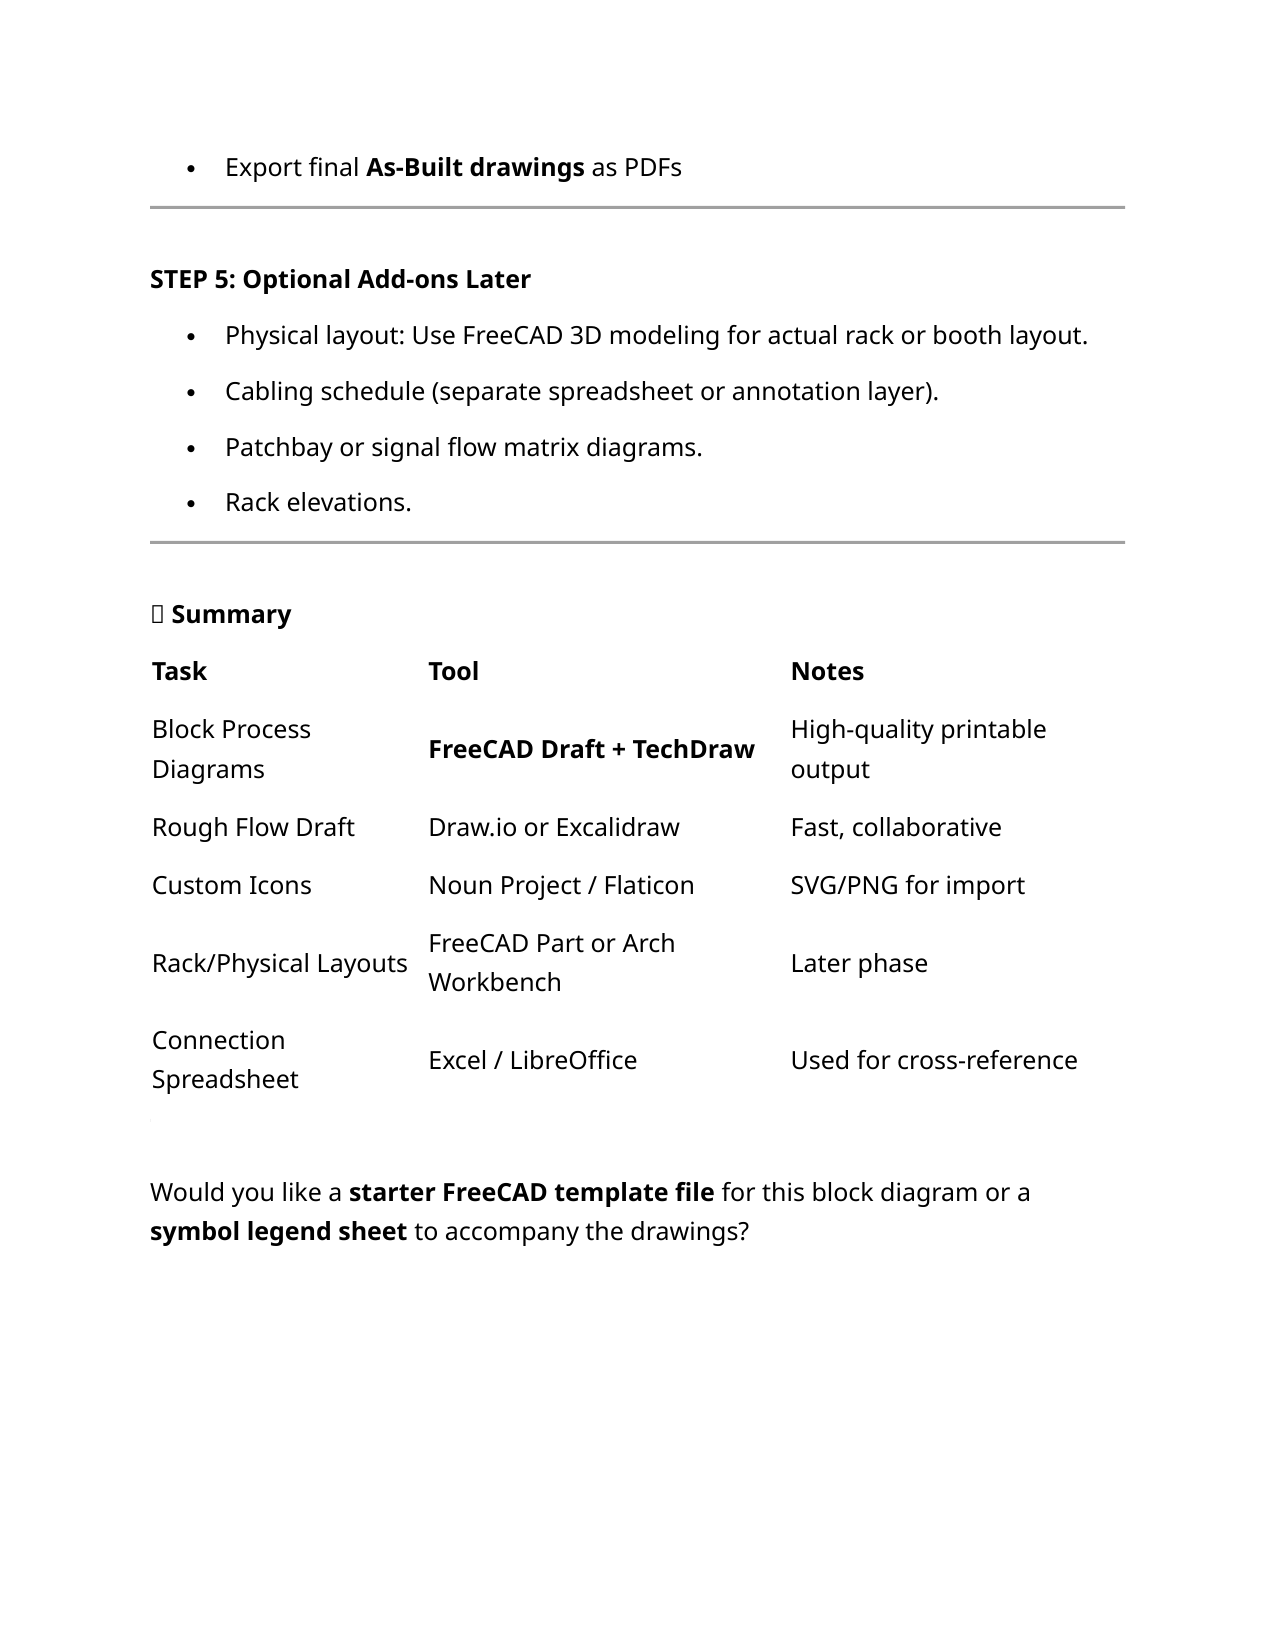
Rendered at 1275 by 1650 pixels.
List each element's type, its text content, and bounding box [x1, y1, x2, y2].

table_cell Rough Flow Draft [150, 808, 427, 866]
table_cell FreeCAD Part or Arch Workbench [427, 924, 789, 1021]
table_header Tool [427, 653, 789, 711]
table_cell Excel / LibreOffice [427, 1021, 789, 1119]
text ✅ Summary [150, 597, 1125, 631]
table_cell Later phase [789, 924, 1107, 1021]
table_cell Rack/Physical Layouts [150, 924, 427, 1021]
list Cabling schedule (separate spreadsheet or annotation layer). [187, 373, 1125, 407]
table_cell Noun Project / Flaticon [427, 866, 789, 924]
table_cell FreeCAD Draft + TechDraw [427, 711, 789, 808]
text Would you like a starter FreeCAD template file for this block diagram or a symbol legend sheet to accompany the drawings? [150, 1174, 1125, 1248]
table_cell SVG/PNG for import [789, 866, 1107, 924]
list Physical layout: Use FreeCAD 3D modeling for actual rack or booth layout. [187, 317, 1125, 352]
table_header Task [150, 653, 427, 711]
list Export final As-Built drawings as PDFs [187, 150, 1125, 184]
table_header Notes [789, 653, 1107, 711]
table_cell Used for cross-reference [789, 1021, 1107, 1119]
table_cell Fast, collaborative [789, 808, 1107, 866]
table_cell Block Process Diagrams [150, 711, 427, 808]
table_cell Draw.io or Excalidraw [427, 808, 789, 866]
table_cell Custom Icons [150, 866, 427, 924]
table_cell Connection Spreadsheet [150, 1021, 427, 1119]
text STEP 5: Optional Add-ons Later [150, 262, 1125, 296]
list Rack elevations. [187, 485, 1125, 519]
table_cell High-quality printable output [789, 711, 1107, 808]
list Patchbay or signal flow matrix diagrams. [187, 429, 1125, 463]
